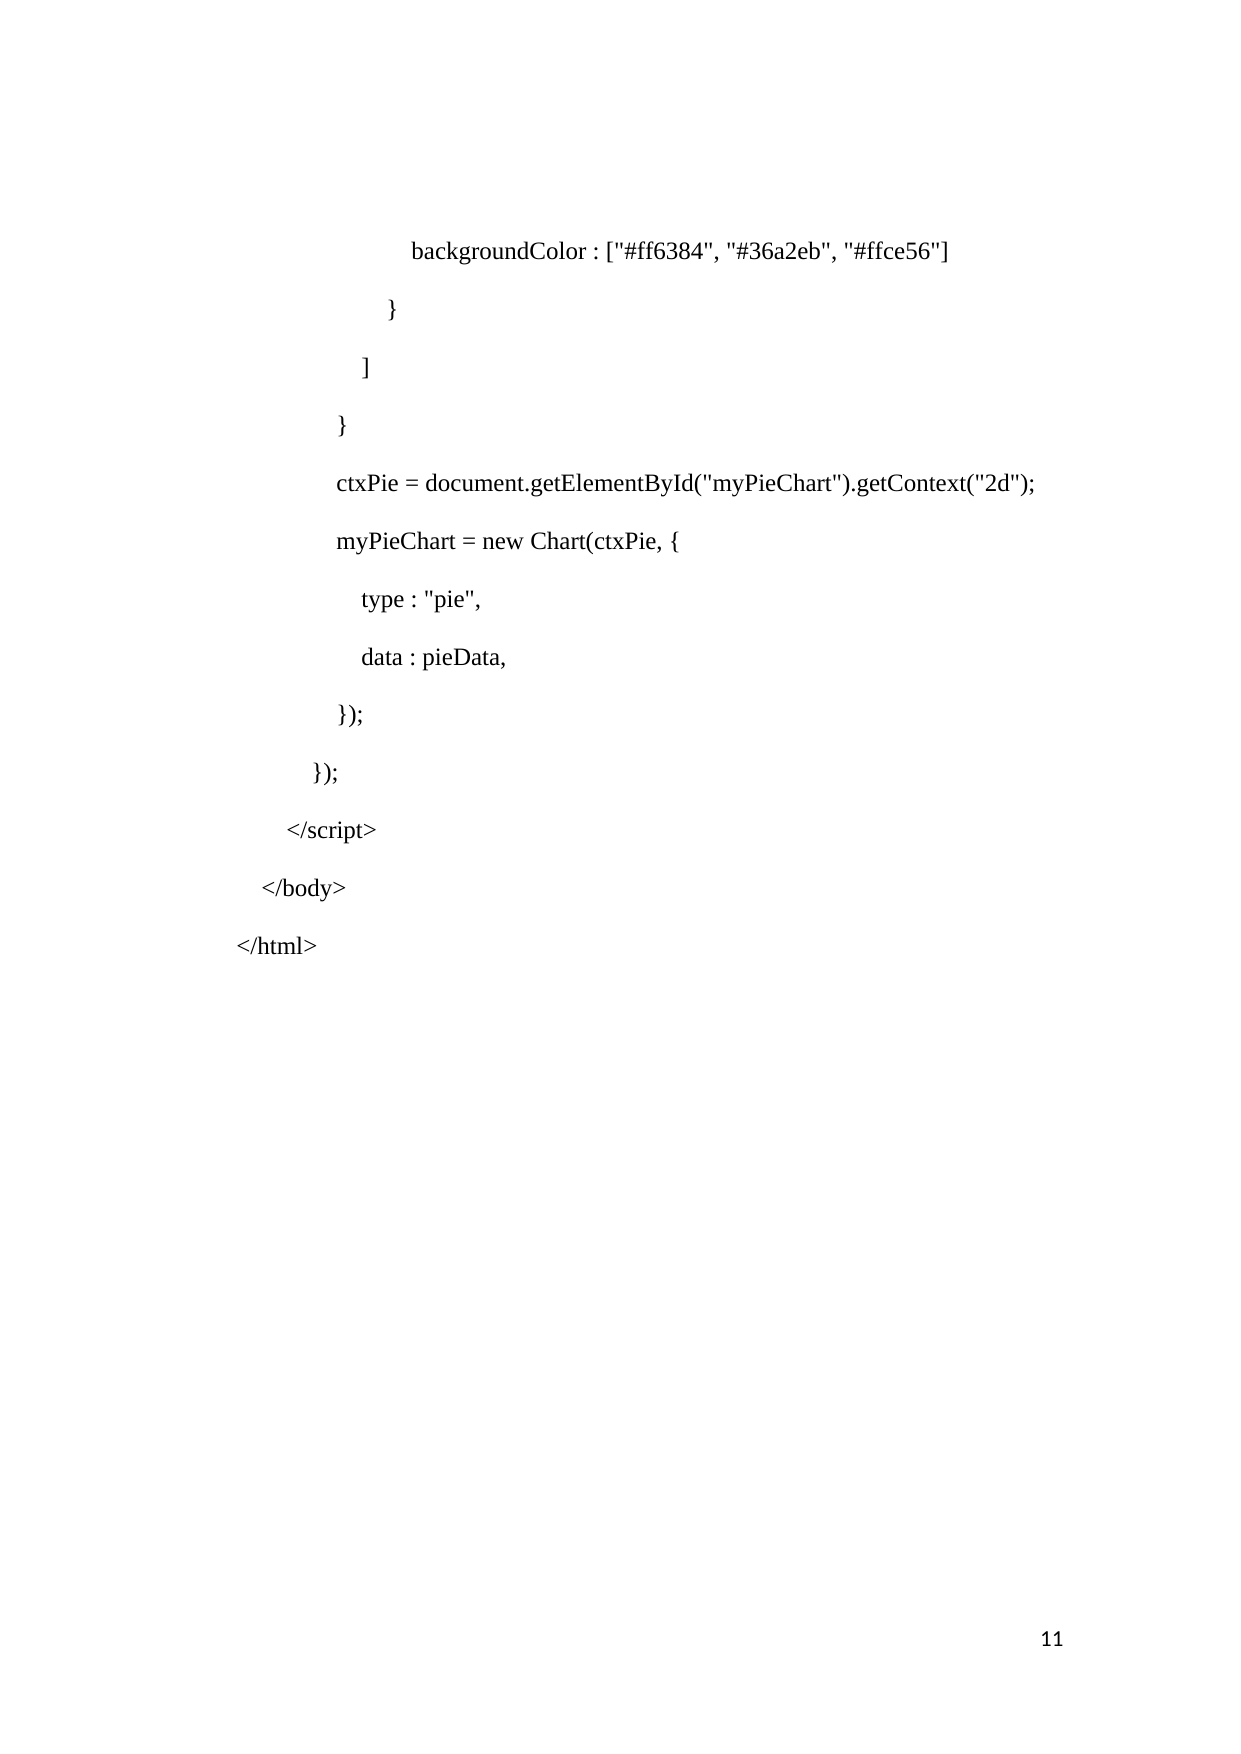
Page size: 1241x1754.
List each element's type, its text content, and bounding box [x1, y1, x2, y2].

text }); [236, 699, 1063, 728]
text type : "pie", [236, 584, 1063, 612]
text } [236, 294, 1063, 323]
text ] [236, 352, 1063, 381]
text myPieChart = new Chart(ctxPie, { [236, 526, 1063, 554]
text ctxPie = document.getElementById("myPieChart").getContext("2d"); [236, 468, 1063, 497]
text } [236, 410, 1063, 439]
text backgroundColor : ["#ff6384", "#36a2eb", "#ffce56"] [236, 236, 1063, 265]
text </html> [236, 931, 1063, 960]
text </script> [236, 815, 1063, 844]
text }); [236, 757, 1063, 786]
text </body> [236, 873, 1063, 902]
text data : pieData, [236, 642, 1063, 670]
